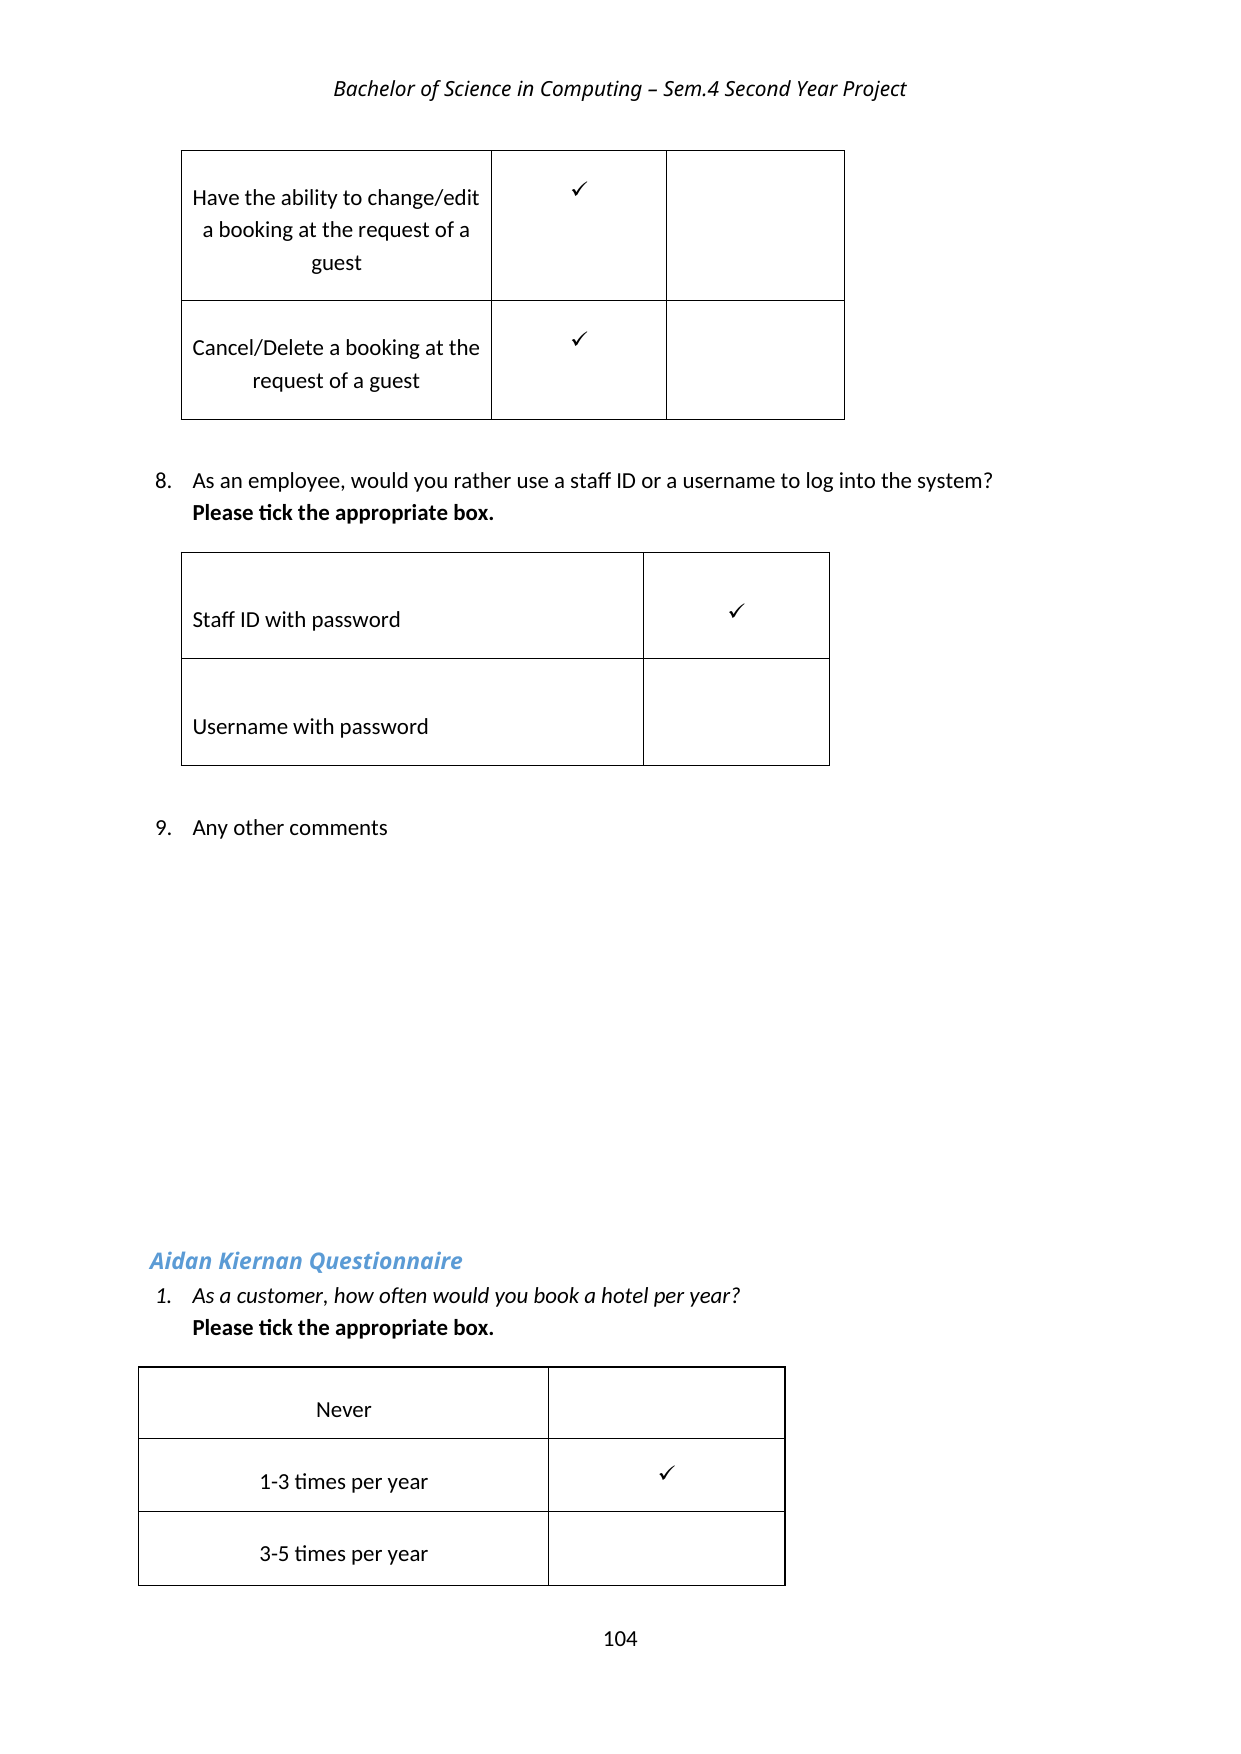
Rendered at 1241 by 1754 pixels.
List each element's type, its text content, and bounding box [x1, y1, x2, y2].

table_cell [492, 151, 666, 300]
list Any other comments [155, 813, 1090, 841]
list As a customer, how often would you book a hotel per year? [155, 1281, 1090, 1309]
table_cell 1-3 times per year [139, 1439, 548, 1511]
table_cell [492, 301, 666, 418]
list Please tick the appropriate box. [192, 498, 1090, 527]
table_cell [549, 1512, 784, 1585]
table_header [549, 1368, 784, 1438]
list Please tick the appropriate box. [192, 1313, 1090, 1341]
table_cell Username with password [182, 659, 643, 765]
table_header Never [139, 1368, 548, 1438]
table_header Staff ID with password [182, 553, 643, 658]
table_cell [667, 301, 844, 418]
table_cell 3-5 times per year [139, 1512, 548, 1585]
table_cell Cancel/Delete a booking at the request of a guest [182, 301, 491, 418]
table_cell [667, 151, 844, 300]
table_cell Have the ability to change/edit a booking at the request of a guest [182, 151, 491, 300]
table_header [644, 553, 829, 658]
subtitle Aidan Kiernan Questionnaire [150, 1245, 1090, 1276]
list As an employee, would you rather use a staff ID or a username to log into the system? [155, 466, 1090, 494]
table_cell [549, 1439, 784, 1511]
table_cell [644, 659, 829, 765]
